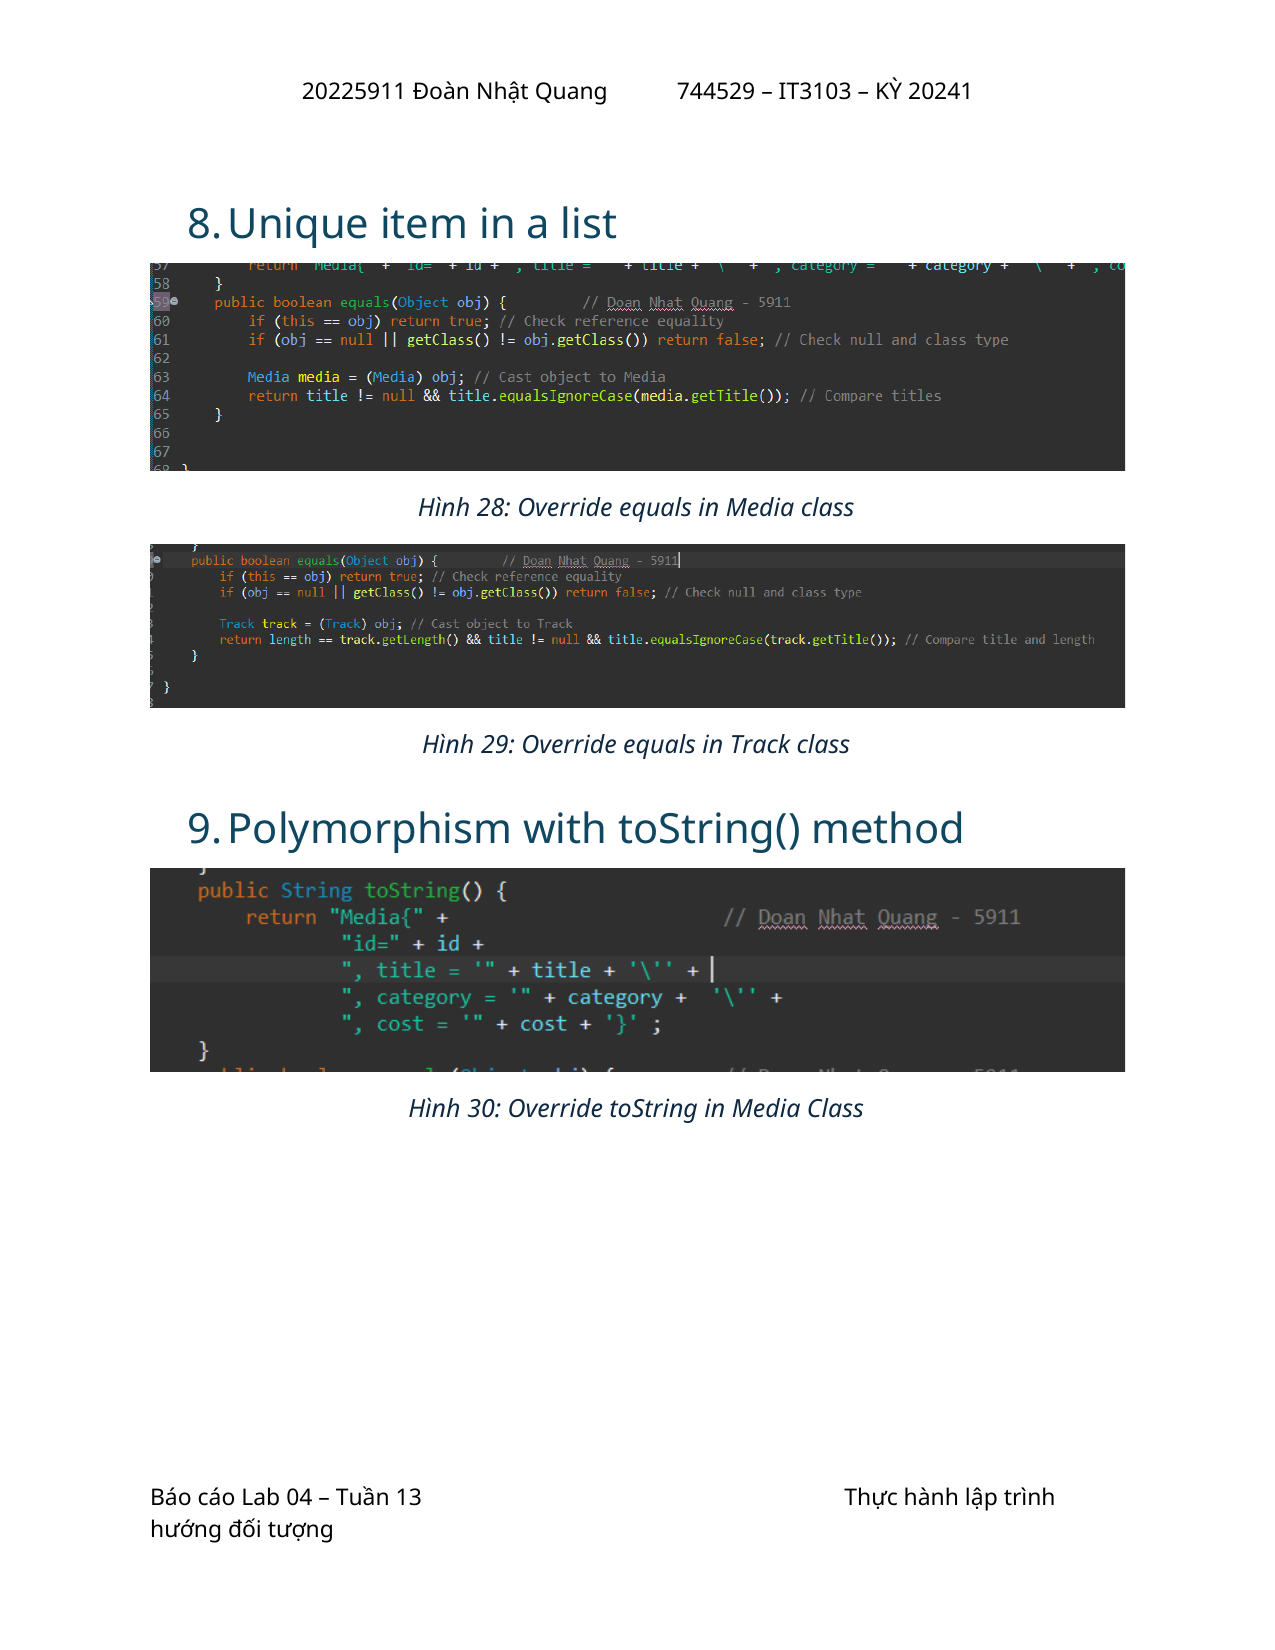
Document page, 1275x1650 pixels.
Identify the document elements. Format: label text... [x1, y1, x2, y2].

picture [150, 544, 1125, 708]
picture [150, 263, 1125, 471]
subtitle Polymorphism with toString() method [187, 798, 1125, 855]
subtitle Unique item in a list [187, 194, 1125, 251]
picture [150, 868, 1125, 1072]
